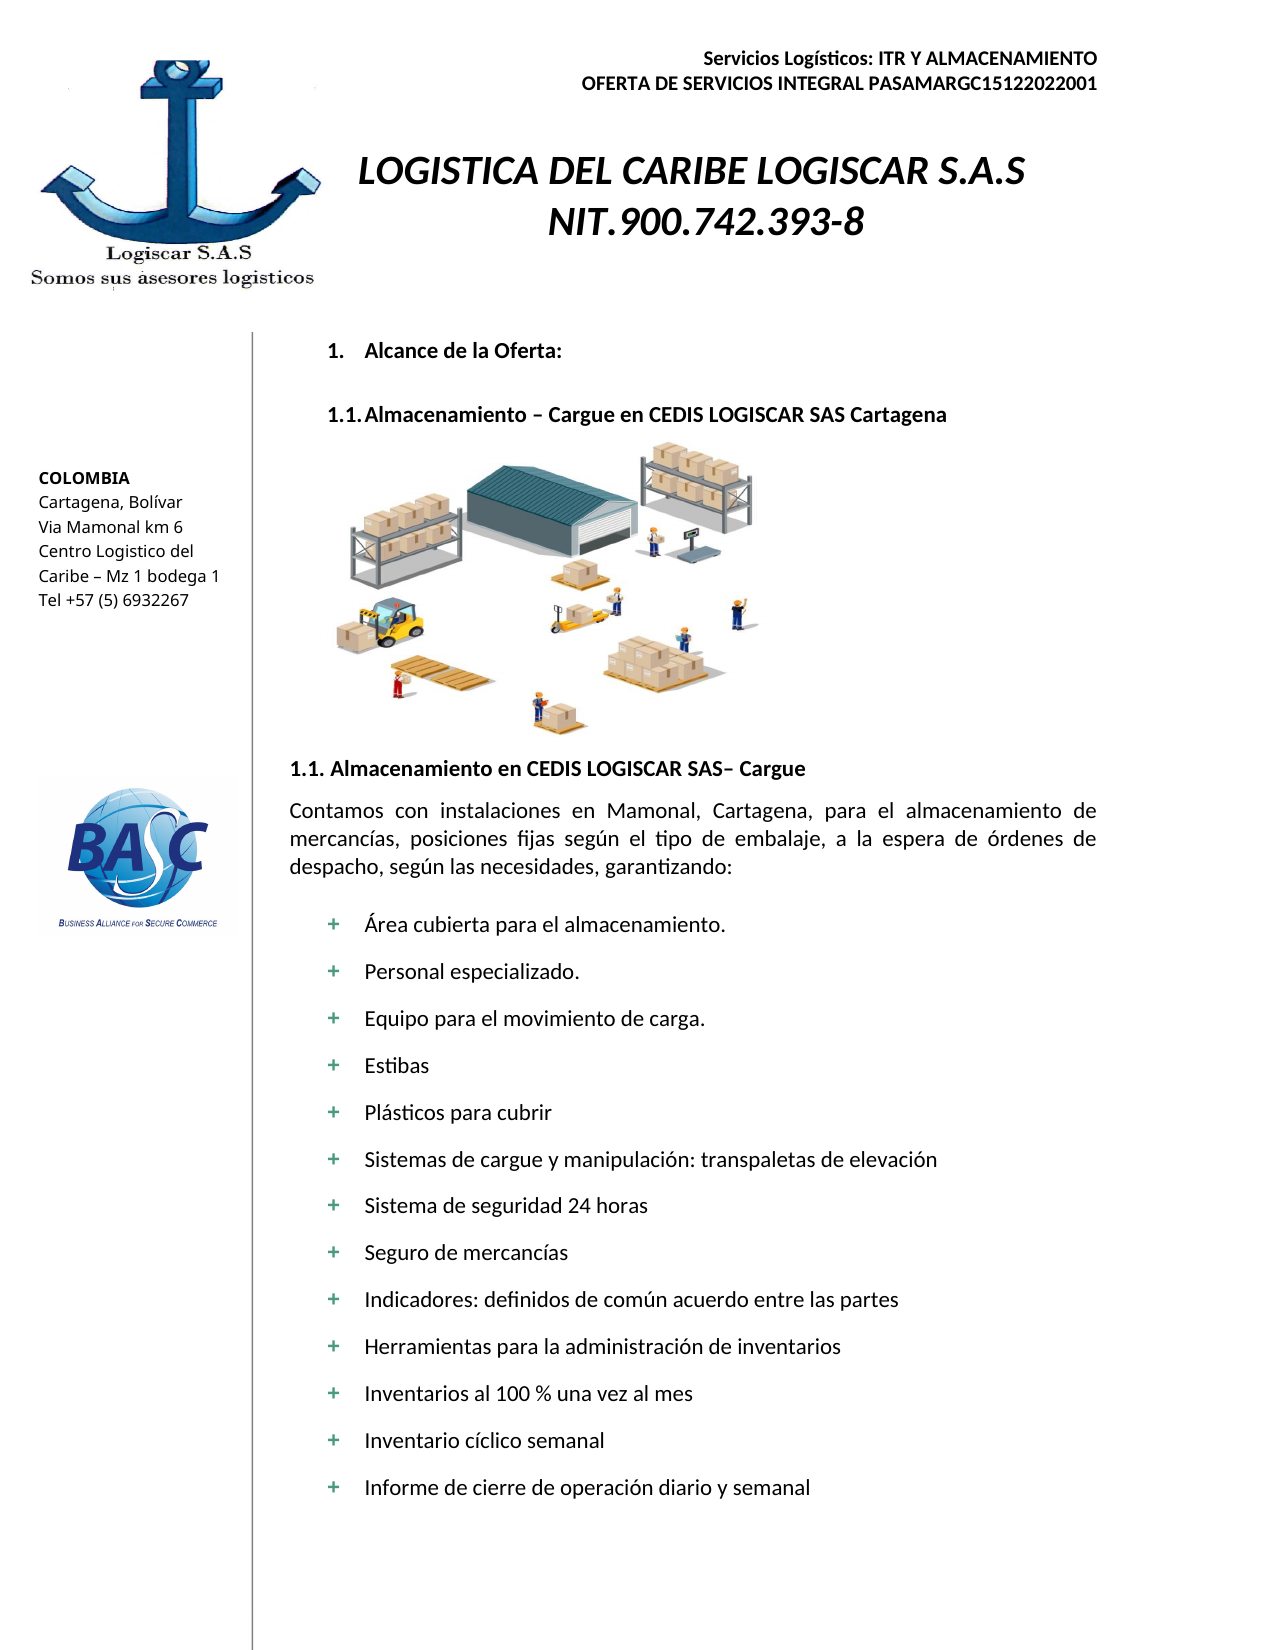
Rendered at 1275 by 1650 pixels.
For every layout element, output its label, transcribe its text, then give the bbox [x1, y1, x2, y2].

list Plásticos para cubrir [327, 1096, 1098, 1127]
list Área cubierta para el almacenamiento. [327, 908, 1098, 939]
list Sistemas de cargue y manipulación: transpaletas de elevación [327, 1143, 1098, 1174]
list Herramientas para la administración de inventarios [327, 1330, 1098, 1361]
list Almacenamiento – Cargue en CEDIS LOGISCAR SAS Cartagena [327, 400, 1098, 428]
list Indicadores: definidos de común acuerdo entre las partes [327, 1283, 1098, 1314]
text Contamos con instalaciones en Mamonal, Cartagena, para el almacenamiento de mercancías, posiciones fijas según el tipo de embalaje, a la espera de órdenes de despacho, según las necesidades, garantizando: [289, 796, 1098, 880]
list Seguro de mercancías [327, 1236, 1098, 1268]
list Equipo para el movimiento de carga. [327, 1002, 1098, 1033]
picture [38, 776, 238, 937]
list Inventarios al 100 % una vez al mes [327, 1377, 1098, 1408]
list Alcance de la Oferta: [327, 336, 1098, 364]
list Estibas [327, 1049, 1098, 1080]
list Sistema de seguridad 24 horas [327, 1189, 1098, 1221]
list Personal especializado. [327, 955, 1098, 986]
picture [326, 433, 801, 744]
list Inventario cíclico semanal [327, 1424, 1098, 1455]
text 1.1. Almacenamiento en CEDIS LOGISCAR SAS– Cargue [289, 754, 1098, 782]
list Informe de cierre de operación diario y semanal [327, 1471, 1098, 1502]
picture [23, 61, 333, 294]
